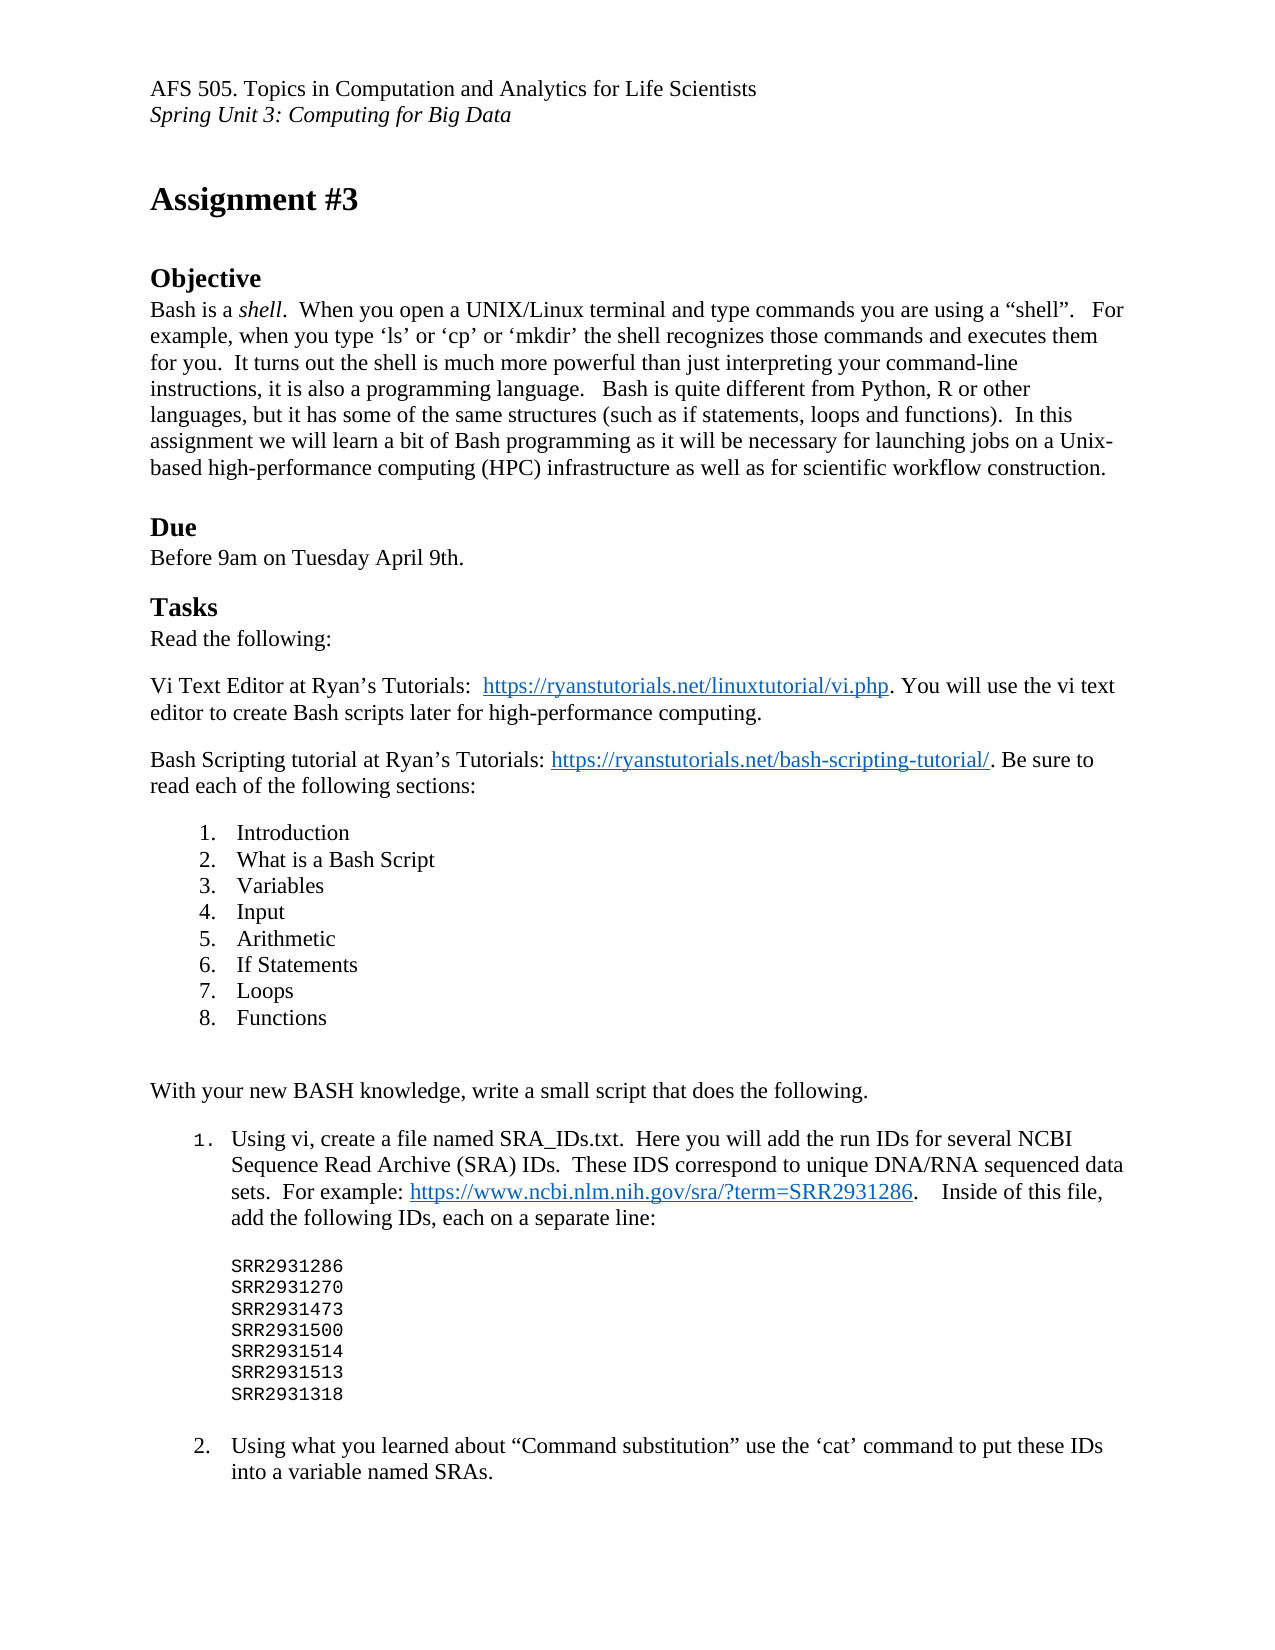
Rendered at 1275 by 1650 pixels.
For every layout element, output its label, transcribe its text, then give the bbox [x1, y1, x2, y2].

list Introduction [199, 819, 1125, 846]
list SRR2931270 [231, 1278, 1125, 1299]
list SRR2931514 [231, 1342, 1125, 1363]
list Functions [199, 1004, 1125, 1030]
list If Statements [199, 951, 1125, 977]
text Bash Scripting tutorial at Ryan’s Tutorials: https://ryanstutorials.net/bash-scripting-tutorial/. Be sure to read each of the following sections: [150, 746, 1125, 798]
list What is a Bash Script [199, 846, 1125, 872]
text Bash is a shell. When you open a UNIX/Linux terminal and type commands you are using a “shell”. For example, when you type ‘ls’ or ‘cp’ or ‘mkdir’ the shell recognizes those commands and executes them for you. It turns out the shell is much more powerful than just interpreting your command-line instructions, it is also a programming language. Bash is quite different from Python, R or other languages, but it has some of the same structures (such as if statements, loops and functions). In this assignment we will learn a bit of Bash programming as it will be necessary for launching jobs on a Unix-based high-performance computing (HPC) infrastructure as well as for scientific workflow construction. [150, 296, 1125, 480]
list SRR2931473 [231, 1299, 1125, 1321]
list SRR2931513 [231, 1363, 1125, 1384]
subtitle Tasks [150, 592, 1125, 623]
text Vi Text Editor at Ryan’s Tutorials: https://ryanstutorials.net/linuxtutorial/vi.php. You will use the vi text editor to create Bash scripts later for high-performance computing. [150, 672, 1125, 725]
list SRR2931318 [231, 1384, 1125, 1406]
list Input [199, 898, 1125, 925]
subtitle Due [150, 511, 1125, 542]
text Before 9am on Tuesday April 9th. [150, 544, 1125, 571]
list Using vi, create a file named SRA_IDs.txt. Here you will add the run IDs for several NCBI Sequence Read Archive (SRA) IDs. These IDS correspond to unique DNA/RNA sequenced data sets. For example: https://www.ncbi.nlm.nih.gov/sra/?term=SRR2931286. Inside of this file, add the following IDs, each on a separate line: SRR2931286 [193, 1124, 1125, 1278]
text With your new BASH knowledge, write a small script that does the following. [150, 1077, 1125, 1104]
list Using what you learned about “Command substitution” use the ‘cat’ command to put these IDs into a variable named SRAs. [193, 1432, 1125, 1485]
list Arithmetic [199, 925, 1125, 951]
list Loops [199, 977, 1125, 1004]
text Read the following: [150, 625, 1125, 651]
subtitle Objective [150, 262, 1125, 293]
subtitle Assignment #3 [150, 179, 1125, 217]
list Variables [199, 872, 1125, 898]
list SRR2931500 [231, 1321, 1125, 1342]
